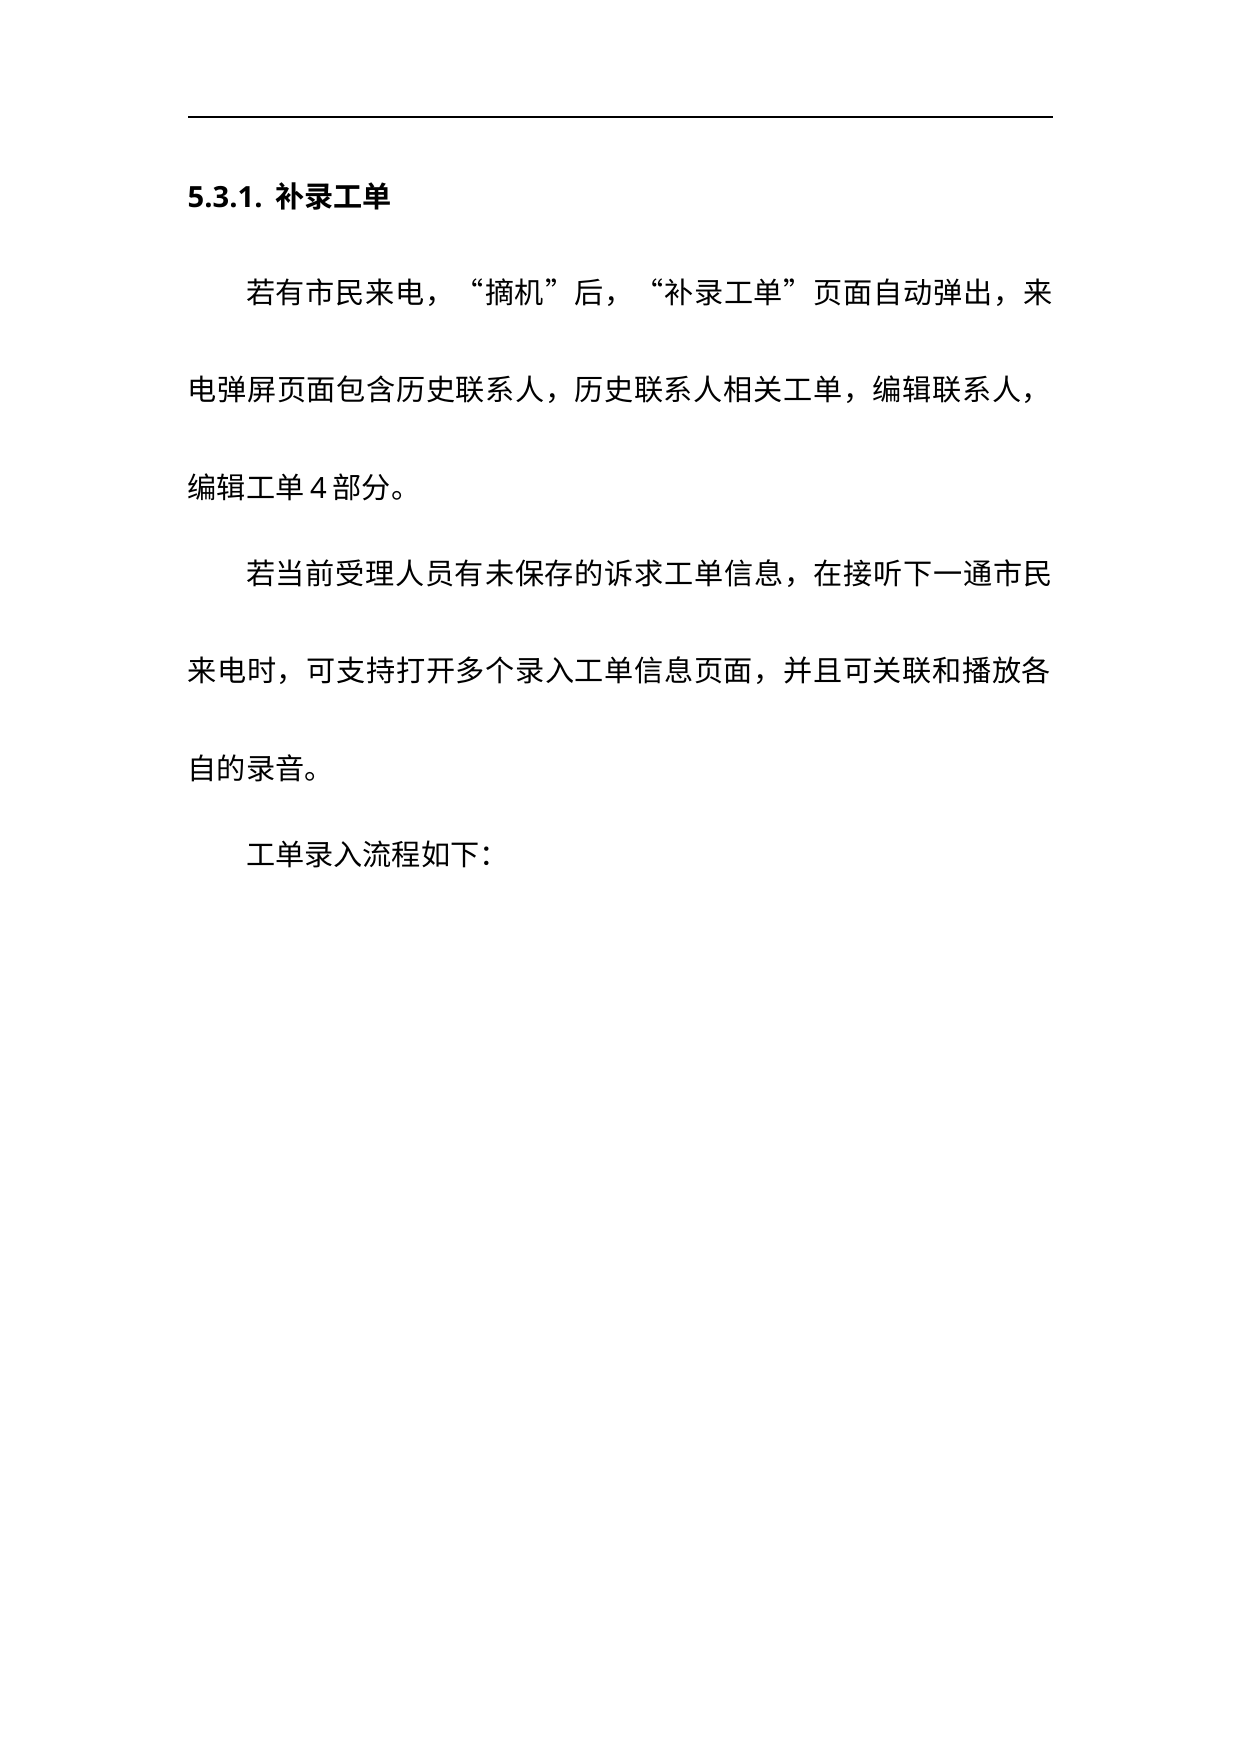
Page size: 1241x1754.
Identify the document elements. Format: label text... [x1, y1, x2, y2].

text 工单录入流程如下： [187, 820, 1053, 885]
text 来电弹屏历史联系人，历史联系人相关工单，联系人，。 [187, 258, 1053, 518]
subtitle 补录工单 [187, 162, 1053, 227]
